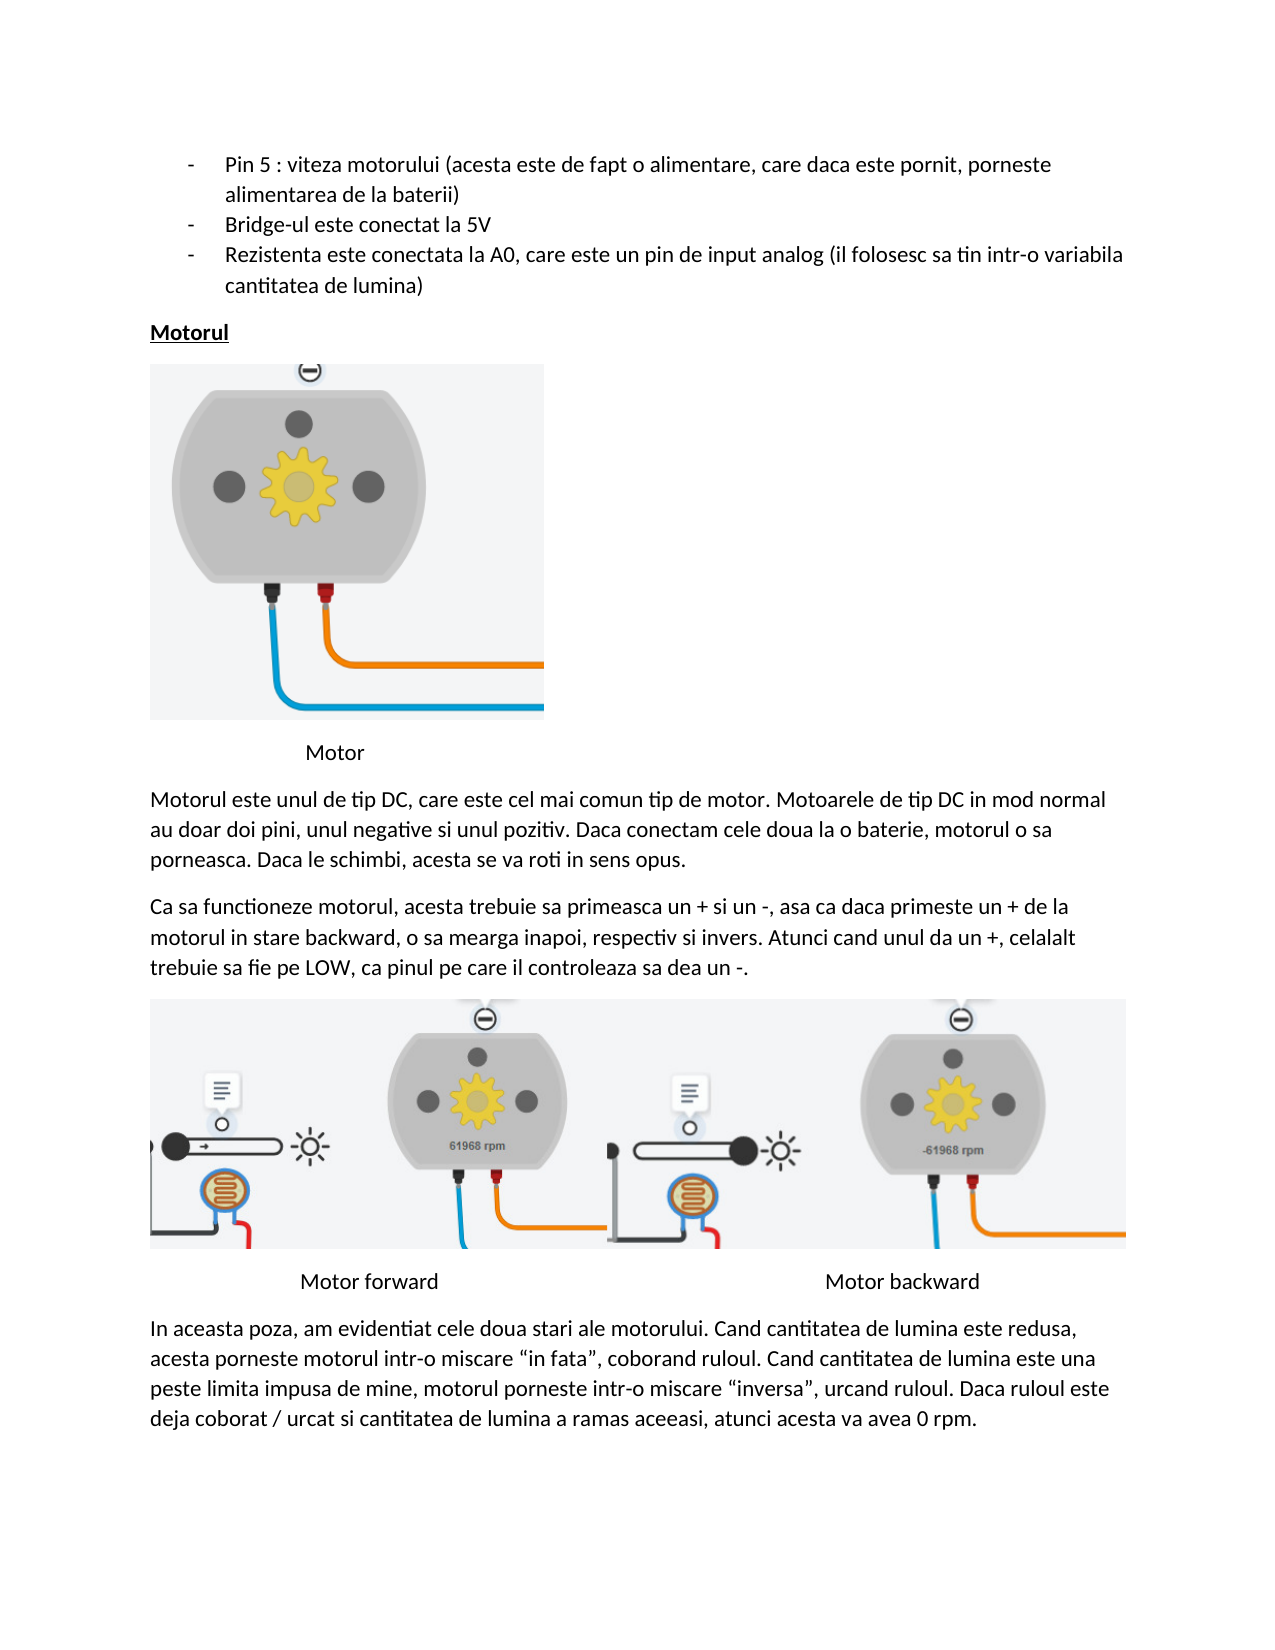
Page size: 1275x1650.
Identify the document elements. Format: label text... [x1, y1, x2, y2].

list Rezistenta este conectata la A0, care este un pin de input analog (il folosesc sa tin intr-o variabila cantitatea de lumina) [187, 241, 1125, 299]
picture [150, 364, 544, 720]
text Ca sa functioneze motorul, acesta trebuie sa primeasca un + si un -, asa ca daca primeste un + de la motorul in stare backward, o sa mearga inapoi, respectiv si invers. Atunci cand unul da un +, celalalt trebuie sa fie pe LOW, ca pinul pe care il controleaza sa dea un -. [150, 892, 1125, 981]
text Motor forward Motor backward [150, 1267, 1125, 1295]
picture [150, 999, 1126, 1249]
list Pin 5 : viteza motorului (acesta este de fapt o alimentare, care daca este pornit, porneste alimentarea de la baterii) [187, 150, 1125, 208]
text Motorul este unul de tip DC, care este cel mai comun tip de motor. Motoarele de tip DC in mod normal au doar doi pini, unul negative si unul pozitiv. Daca conectam cele doua la o baterie, motorul o sa porneasca. Daca le schimbi, acesta se va roti in sens opus. [150, 785, 1125, 873]
text Motorul [150, 318, 1125, 346]
list Bridge-ul este conectat la 5V [187, 210, 1125, 238]
text Motor [150, 738, 1125, 766]
text In aceasta poza, am evidentiat cele doua stari ale motorului. Cand cantitatea de lumina este redusa, acesta porneste motorul intr-o miscare “in fata”, coborand ruloul. Cand cantitatea de lumina este una peste limita impusa de mine, motorul porneste intr-o miscare “inversa”, urcand ruloul. Daca ruloul este deja coborat / urcat si cantitatea de lumina a ramas aceeasi, atunci acesta va avea 0 rpm. [150, 1314, 1125, 1433]
